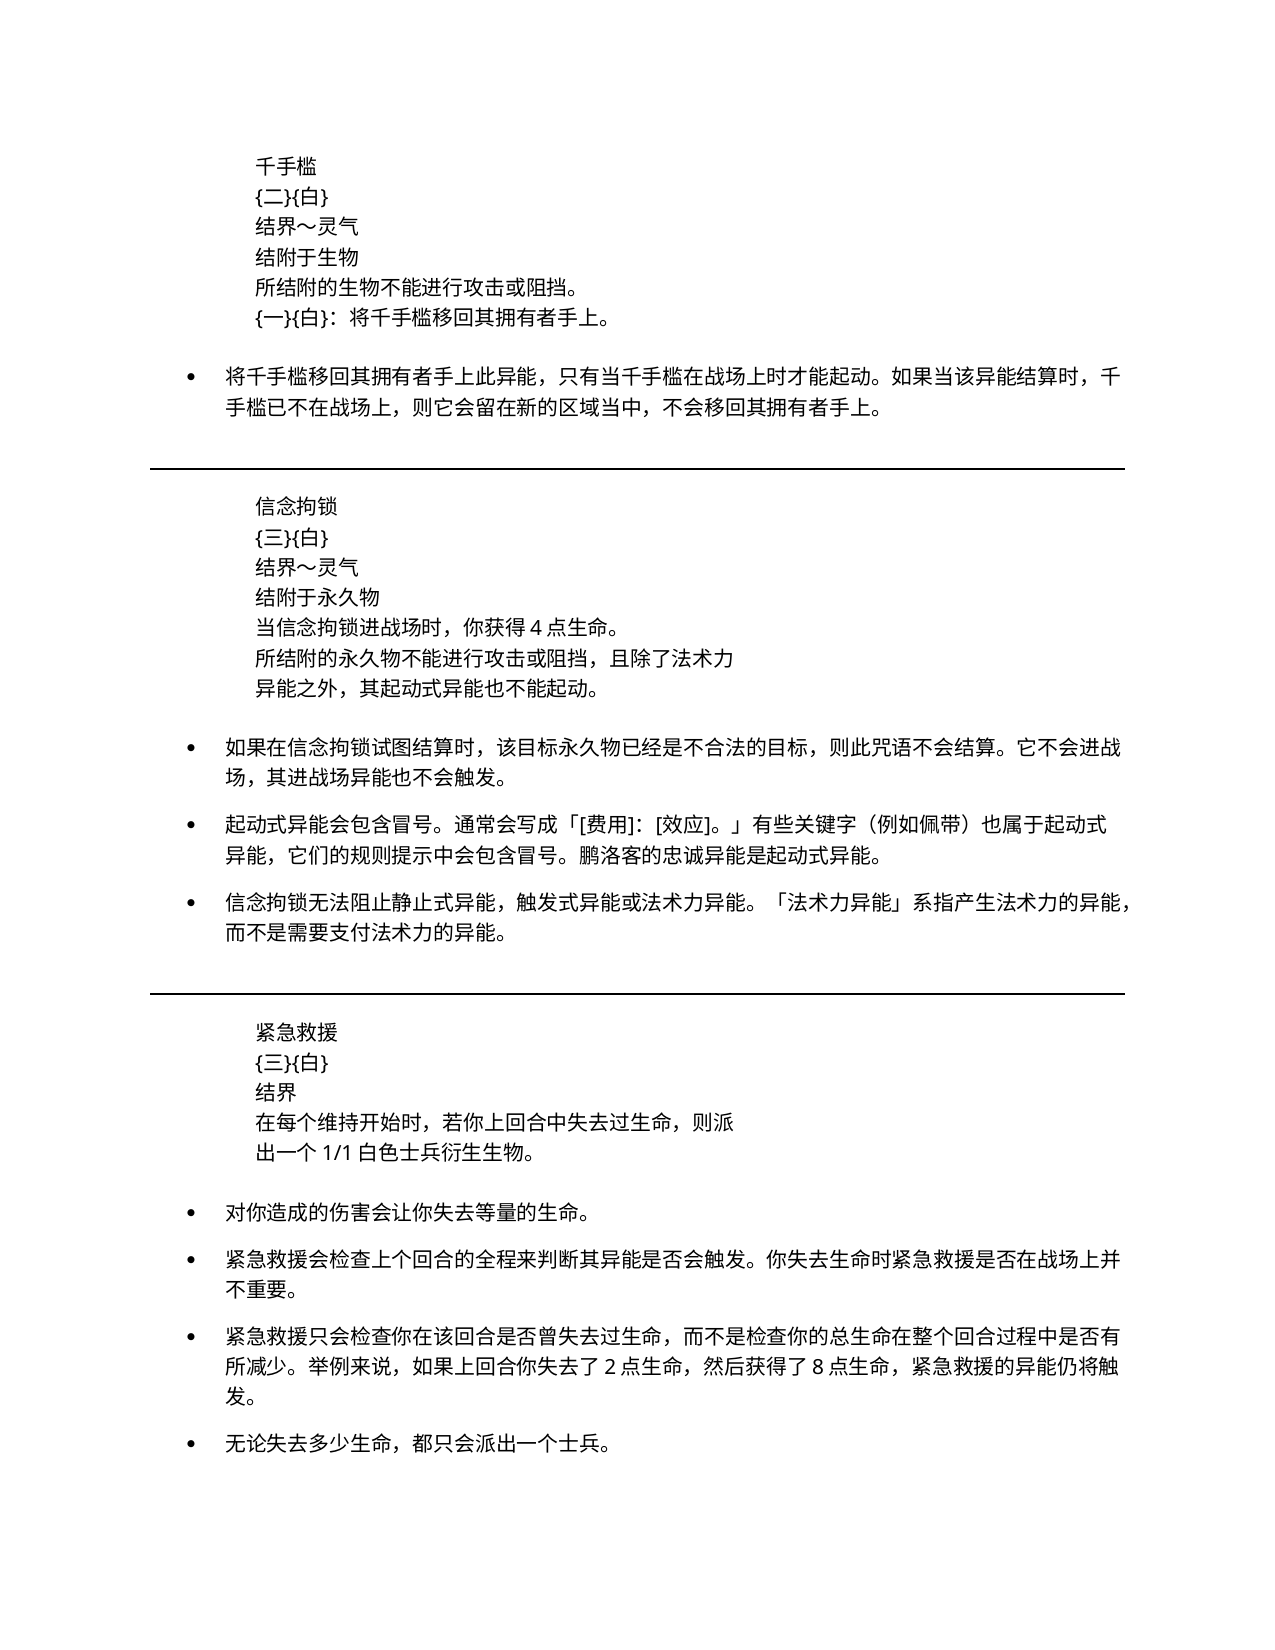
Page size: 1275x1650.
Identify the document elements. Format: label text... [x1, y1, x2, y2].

list 无论失去多少生命，都只会派出一个士兵。 [187, 1427, 1125, 1458]
list 对你造成的伤害会让你失去等量的生命。 [187, 1196, 1125, 1226]
list 起动式异能会包含冒号。通常会写成「[费用]：[效应]。」有些关键字（例如佩带）也属于起动式异能，它们的规则提示中会包含冒号。鹏洛客的忠诚异能是起动式异能。 [187, 808, 1125, 869]
text 千手槛 {二}{白} 结界～灵气 结附于生物 所结附的生物不能进行攻击或阻挡。 {一}{白}：将千手槛移回其拥有者手上。 [255, 150, 735, 331]
list 紧急救援会检查上个回合的全程来判断其异能是否会触发。你失去生命时紧急救援是否在战场上并不重要。 [187, 1243, 1125, 1303]
list 紧急救援只会检查你在该回合是否曾失去过生命，而不是检查你的总生命在整个回合过程中是否有所减少。举例来说，如果上回合你失去了2点生命，然后获得了8点生命，紧急救援的异能仍将触发。 [187, 1320, 1125, 1411]
text 信念拘锁 {三}{白} 结界～灵气 结附于永久物 当信念拘锁进战场时，你获得4点生命。 所结附的永久物不能进行攻击或阻挡，且除了法术力异能之外，其起动式异能也不能起动。 [255, 491, 735, 702]
list 将千手槛移回其拥有者手上此异能，只有当千手槛在战场上时才能起动。如果当该异能结算时，千手槛已不在战场上，则它会留在新的区域当中，不会移回其拥有者手上。 [187, 361, 1125, 421]
list 如果在信念拘锁试图结算时，该目标永久物已经是不合法的目标，则此咒语不会结算。它不会进战场，其进战场异能也不会触发。 [187, 731, 1125, 792]
list 信念拘锁无法阻止静止式异能，触发式异能或法术力异能。「法术力异能」系指产生法术力的异能，而不是需要支付法术力的异能。 [187, 886, 1125, 946]
text 紧急救援 {三}{白} 结界 在每个维持开始时，若你上回合中失去过生命，则派出一个1/1白色士兵衍生生物。 [255, 1016, 735, 1167]
